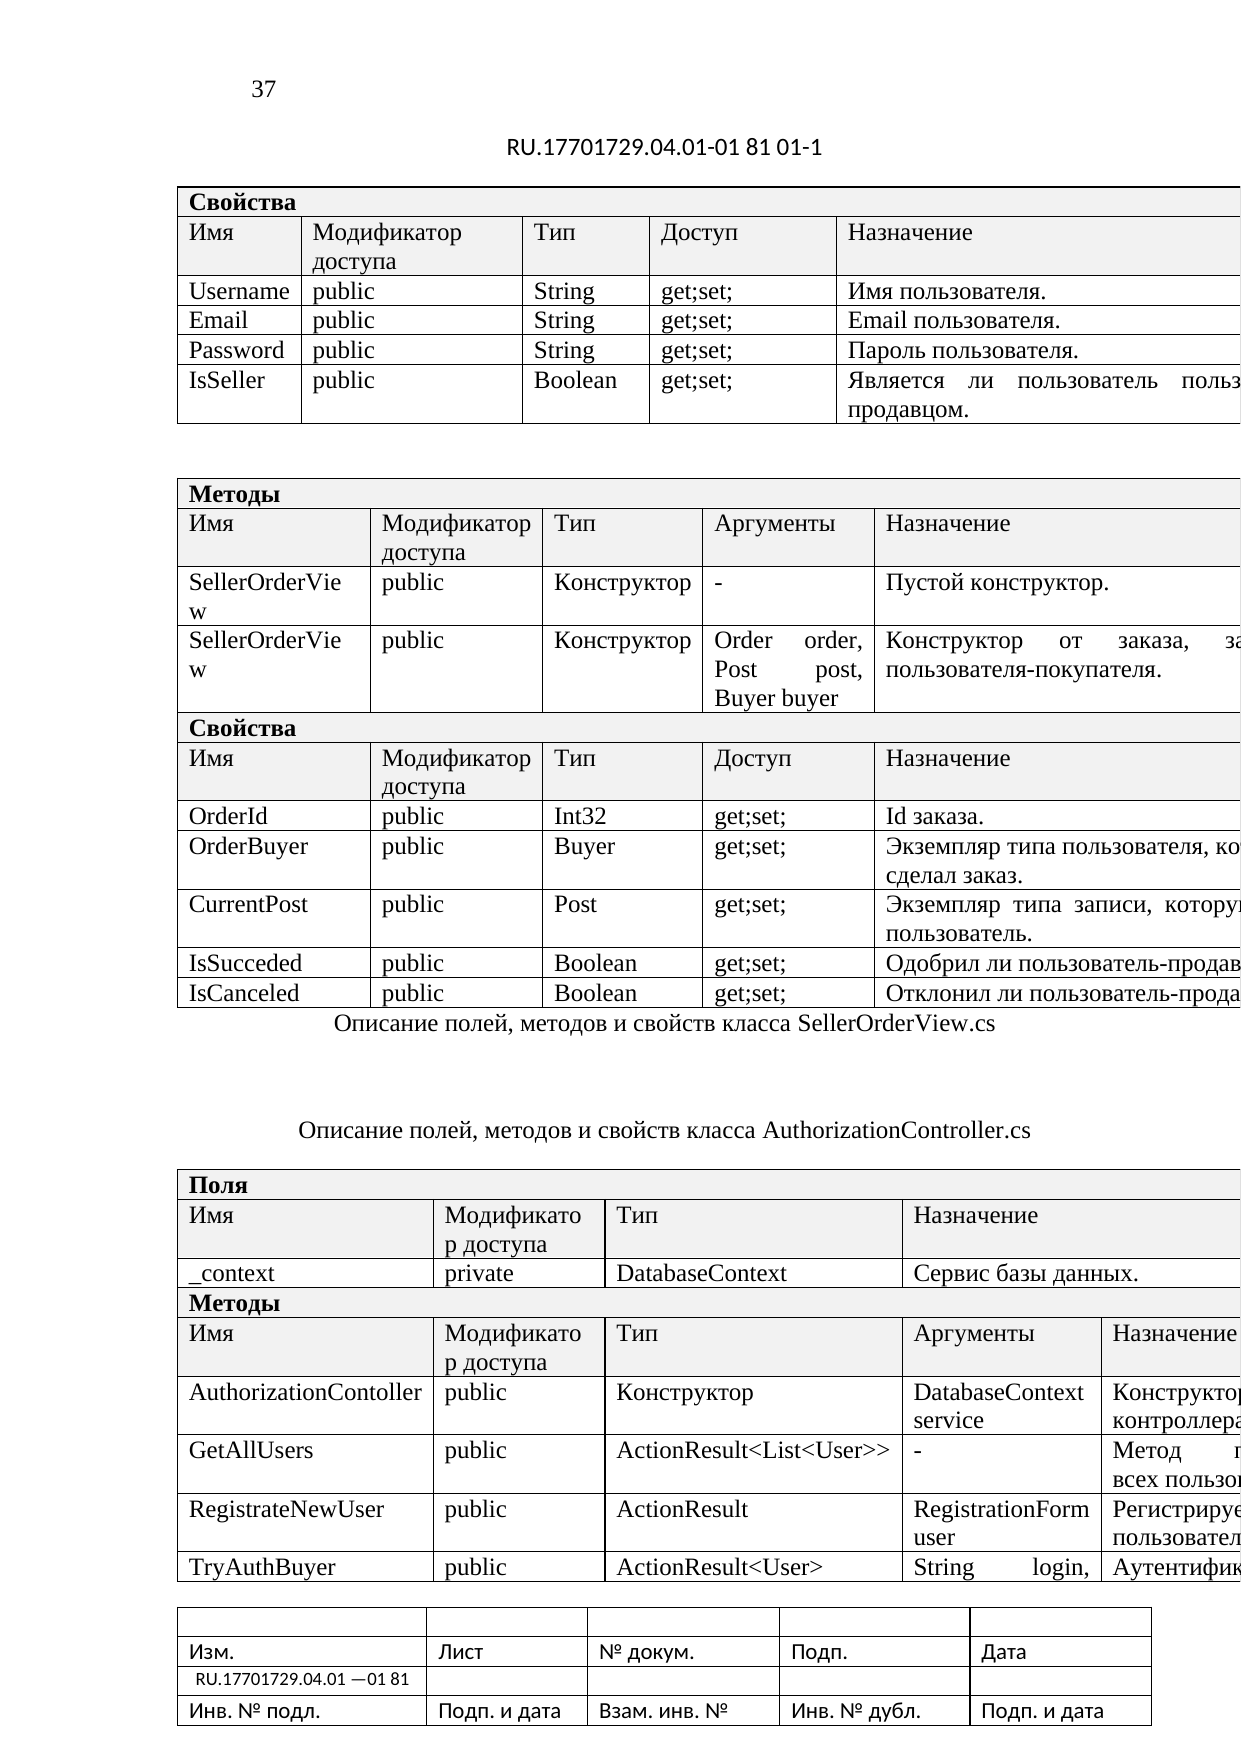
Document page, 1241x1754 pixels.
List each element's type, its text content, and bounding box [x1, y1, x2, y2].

table_cell public [371, 567, 542, 624]
table_cell Int32 [543, 801, 702, 830]
table_cell Модификатор доступа [371, 743, 542, 800]
table_cell Конструктор [543, 626, 702, 712]
table_cell Конструктор [606, 1377, 902, 1434]
text Описание полей, методов и свойств класса SellerOrderView.cs [177, 1008, 1152, 1036]
table_cell OrderBuyer [178, 831, 370, 888]
table_cell Назначение [903, 1200, 1240, 1257]
table_cell RegistrateNewUser [178, 1494, 433, 1551]
table_cell public [371, 948, 542, 977]
table_cell String [523, 276, 649, 304]
table_cell AuthorizationContoller [178, 1377, 433, 1434]
table_cell private [434, 1259, 604, 1287]
table_cell Имя [178, 509, 370, 566]
table_cell Модификатор доступа [434, 1200, 604, 1257]
table_cell - [703, 567, 874, 624]
table_cell Сервис базы данных. [903, 1259, 1240, 1287]
table_cell Модификатор доступа [434, 1318, 604, 1376]
table_cell public [434, 1377, 604, 1434]
table_cell Метод получения всех пользователей. [1102, 1435, 1240, 1493]
table_cell get;set; [703, 801, 874, 830]
table_cell - [903, 1435, 1101, 1493]
table_header Свойства [178, 188, 1240, 216]
table_cell Boolean [543, 948, 702, 977]
table_cell Имя [178, 1318, 433, 1376]
table_cell Регистрирует нового пользователя. [1102, 1494, 1240, 1551]
table_cell GetAllUsers [178, 1435, 433, 1493]
table_cell Username [178, 276, 301, 304]
table_cell Конструктор контроллера. [1102, 1377, 1240, 1434]
table_cell public [302, 335, 522, 364]
table_cell Доступ [703, 743, 874, 800]
table_cell public [371, 978, 542, 1007]
table_header Поля [178, 1170, 1240, 1199]
table_header Методы [178, 479, 1240, 507]
table_cell Имя [178, 743, 370, 800]
table_cell get;set; [650, 306, 836, 334]
table_cell Имя [178, 1200, 433, 1257]
table_cell public [434, 1494, 604, 1551]
table_cell Модификатор доступа [371, 509, 542, 566]
table_cell Аргументы [903, 1318, 1101, 1376]
table_cell TryAuthBuyer [178, 1552, 433, 1581]
table_cell Свойства [178, 713, 1240, 742]
table_cell IsCanceled [178, 978, 370, 1007]
table_cell public [434, 1552, 604, 1581]
table_cell String [523, 335, 649, 364]
table_cell get;set; [650, 365, 836, 423]
table_cell Имя [178, 217, 301, 275]
table_cell get;set; [703, 831, 874, 888]
table_cell RegistrationForm user [903, 1494, 1101, 1551]
table_cell Тип [523, 217, 649, 275]
text Описание полей, методов и свойств класса AuthorizationController.cs [177, 1115, 1152, 1144]
table_cell Тип [543, 509, 702, 566]
table_cell Конструктор от заказа, записи и пользователя-покупателя. [875, 626, 1240, 712]
table_cell IsSeller [178, 365, 301, 423]
table_cell public [371, 831, 542, 888]
table_cell Имя пользователя. [837, 276, 1240, 304]
table_cell DatabaseContext service [903, 1377, 1101, 1434]
table_cell public [302, 365, 522, 423]
table_cell public [371, 626, 542, 712]
table_cell _context [178, 1259, 433, 1287]
table_cell SellerOrderView [178, 567, 370, 624]
table_cell Email пользователя. [837, 306, 1240, 334]
table_cell Доступ [650, 217, 836, 275]
table_cell Пустой конструктор. [875, 567, 1240, 624]
table_cell get;set; [703, 948, 874, 977]
table_cell public [302, 306, 522, 334]
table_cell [1102, 1552, 1240, 1581]
table_cell Аргументы [703, 509, 874, 566]
table_cell IsSucceded [178, 948, 370, 977]
table_cell get;set; [703, 890, 874, 947]
table_cell Boolean [543, 978, 702, 1007]
table_cell String [523, 306, 649, 334]
table_cell Order order, Post post, Buyer buyer [703, 626, 874, 712]
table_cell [903, 1552, 1101, 1581]
table_cell Post [543, 890, 702, 947]
table_cell Конструктор [543, 567, 702, 624]
table_cell public [371, 801, 542, 830]
table_cell public [434, 1435, 604, 1493]
table_cell Одобрил ли пользователь-продавец заказ. [875, 948, 1240, 977]
table_cell Назначение [1102, 1318, 1240, 1376]
table_cell Password [178, 335, 301, 364]
table_cell get;set; [650, 335, 836, 364]
table_cell Пароль пользователя. [837, 335, 1240, 364]
table_cell Отклонил ли пользователь-продавец заказ. [875, 978, 1240, 1007]
table_cell get;set; [650, 276, 836, 304]
table_cell ActionResult<User> [606, 1552, 902, 1581]
table_cell SellerOrderView [178, 626, 370, 712]
table_cell ActionResult [606, 1494, 902, 1551]
table_cell Boolean [523, 365, 649, 423]
table_cell public [302, 276, 522, 304]
table_cell OrderId [178, 801, 370, 830]
table_cell Назначение [875, 509, 1240, 566]
table_cell Экземпляр типа пользователя, который сделал заказ. [875, 831, 1240, 888]
table_cell Тип [543, 743, 702, 800]
table_cell ActionResult<List<User>> [606, 1435, 902, 1493]
table_cell Модификатор доступа [302, 217, 522, 275]
table_cell Методы [178, 1288, 1240, 1317]
table_cell Buyer [543, 831, 702, 888]
table_cell Назначение [875, 743, 1240, 800]
table_cell Является ли пользователь пользователем-продавцом. [837, 365, 1240, 423]
table_cell Id заказа. [875, 801, 1240, 830]
table_cell Тип [606, 1200, 902, 1257]
table_cell Email [178, 306, 301, 334]
table_cell DatabaseContext [606, 1259, 902, 1287]
table_cell get;set; [703, 978, 874, 1007]
table_cell Назначение [837, 217, 1240, 275]
table_cell CurrentPost [178, 890, 370, 947]
table_cell public [371, 890, 542, 947]
table_cell Экземпляр типа записи, которую заказал пользователь. [875, 890, 1240, 947]
table_cell Тип [606, 1318, 902, 1376]
